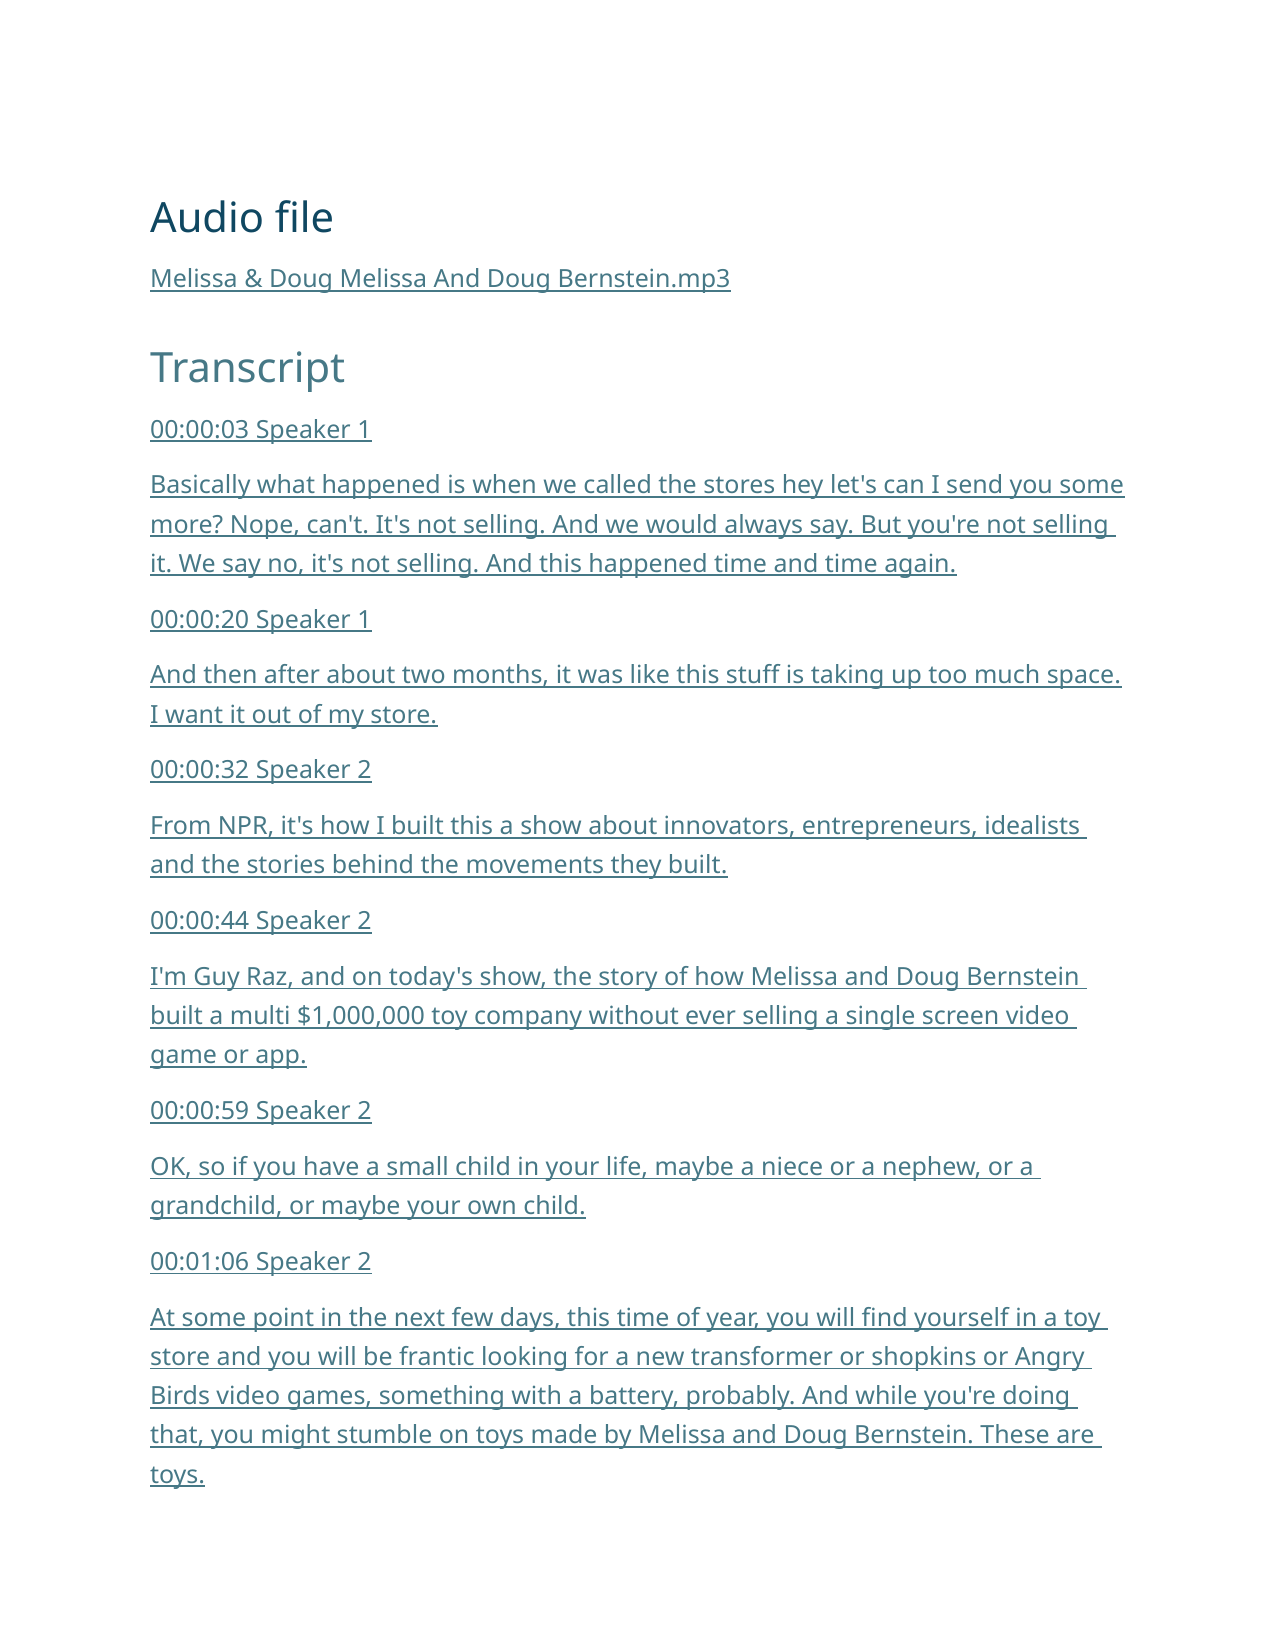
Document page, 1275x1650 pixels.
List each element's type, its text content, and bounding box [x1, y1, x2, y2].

text 00:00:32 Speaker 2 [150, 752, 1125, 786]
text 00:01:06 Speaker 2 [150, 1244, 1125, 1278]
text I'm Guy Raz, and on today's show, the story of how Melissa and Doug Bernstein built a multi $1,000,000 toy company without ever selling a single screen video game or app. [150, 959, 1125, 1071]
text 00:00:59 Speaker 2 [150, 1093, 1125, 1127]
text 00:00:44 Speaker 2 [150, 903, 1125, 937]
text From NPR, it's how I built this a show about innovators, entrepreneurs, idealists and the stories behind the movements they built. [150, 808, 1125, 881]
text Melissa & Doug Melissa And Doug Bernstein.mp3 [150, 261, 1125, 295]
text 00:00:03 Speaker 1 [150, 411, 1125, 445]
text And then after about two months, it was like this stuff is taking up too much space. I want it out of my store. [150, 657, 1125, 730]
text 00:00:20 Speaker 1 [150, 601, 1125, 635]
text OK, so if you have a small child in your life, maybe a niece or a nephew, or a grandchild, or maybe your own child. [150, 1149, 1125, 1222]
text Basically what happened is when we called the stores hey let's can I send you some more? Nope, can't. It's not selling. And we would always say. But you're not selling it. We say no, it's not selling. And this happened time and time again. [150, 498, 1125, 579]
text At some point in the next few days, this time of year, you will find yourself in a toy store and you will be frantic looking for a new transformer or shopkins or Angry Birds video games, something with a battery, probably. And while you're doing that, you might stumble on toys made by Melissa and Doug Bernstein. These are toys. [150, 1299, 1125, 1490]
subtitle Transcript [150, 338, 1125, 394]
text Basically what happened is when we called the stores hey let's can I send you some more? Nope, can't. It's not selling. And we would always say. But you're not selling it. We say no, it's not selling. And this happened time and time again. [150, 467, 1125, 496]
subtitle Audio file [150, 187, 1125, 244]
